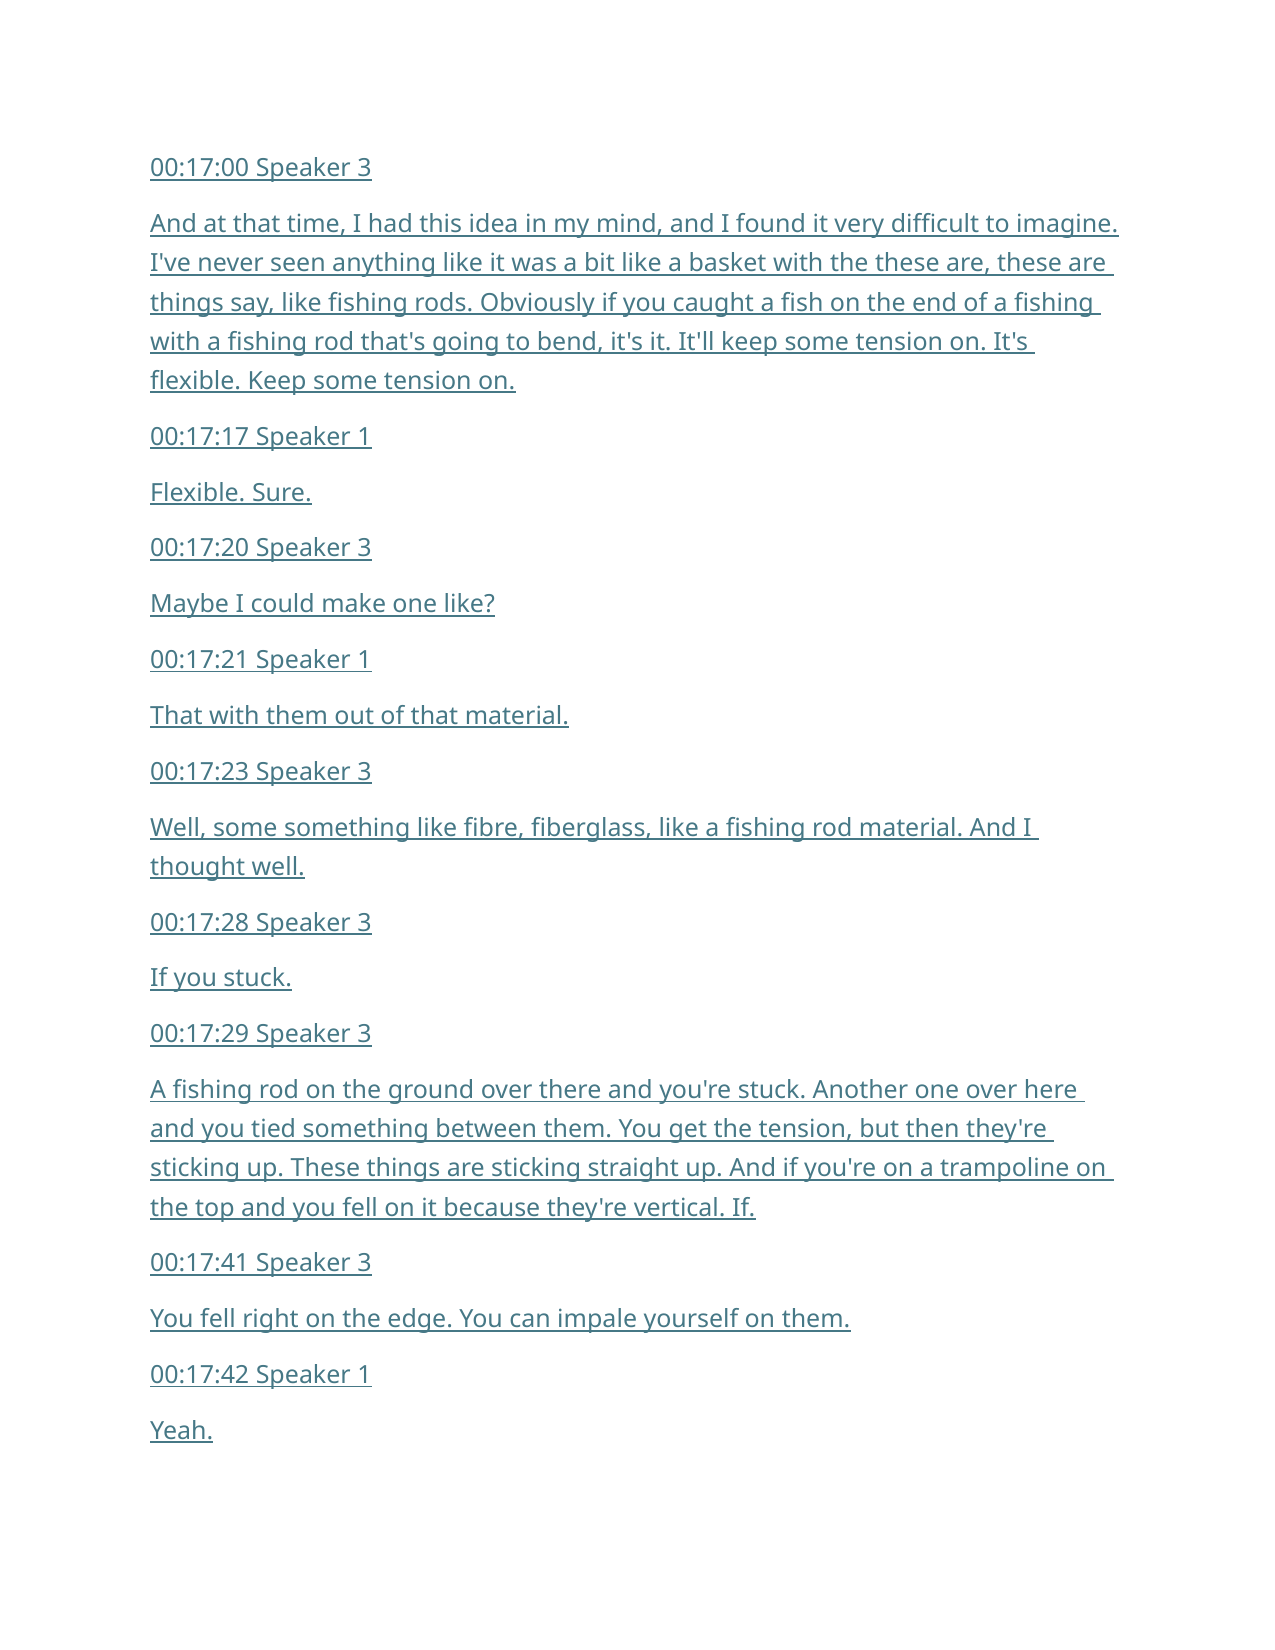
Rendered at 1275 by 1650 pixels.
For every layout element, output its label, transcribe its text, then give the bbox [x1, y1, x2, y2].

text Well, some something like fibre, fiberglass, like a fishing rod material. And I thought well. [150, 809, 1125, 882]
text 00:17:29 Speaker 3 [150, 1016, 1125, 1050]
text 00:17:17 Speaker 1 [150, 418, 1125, 452]
text If you stuck. [150, 960, 1125, 994]
text 00:17:41 Speaker 3 [150, 1245, 1125, 1279]
text Maybe I could make one like? [150, 586, 1125, 620]
text 00:17:00 Speaker 3 [150, 150, 1125, 184]
text 00:17:20 Speaker 3 [150, 530, 1125, 564]
text Yeah. [150, 1412, 1125, 1447]
text Flexible. Sure. [150, 474, 1125, 508]
text 00:17:23 Speaker 3 [150, 753, 1125, 787]
text You fell right on the edge. You can impale yourself on them. [150, 1301, 1125, 1335]
text A fishing rod on the ground over there and you're stuck. Another one over here and you tied something between them. You get the tension, but then they're sticking up. These things are sticking straight up. And if you're on a trampoline on the top and you fell on it because they're vertical. If. [150, 1072, 1125, 1223]
text 00:17:42 Speaker 1 [150, 1357, 1125, 1391]
text And at that time, I had this idea in my mind, and I found it very difficult to imagine. I've never seen anything like it was a bit like a basket with the these are, these are things say, like fishing rods. Obviously if you caught a fish on the end of a fishing with a fishing rod that's going to bend, it's it. It'll keep some tension on. It's flexible. Keep some tension on. [150, 206, 1125, 397]
text That with them out of that material. [150, 697, 1125, 732]
text 00:17:21 Speaker 1 [150, 642, 1125, 676]
text 00:17:28 Speaker 3 [150, 904, 1125, 938]
